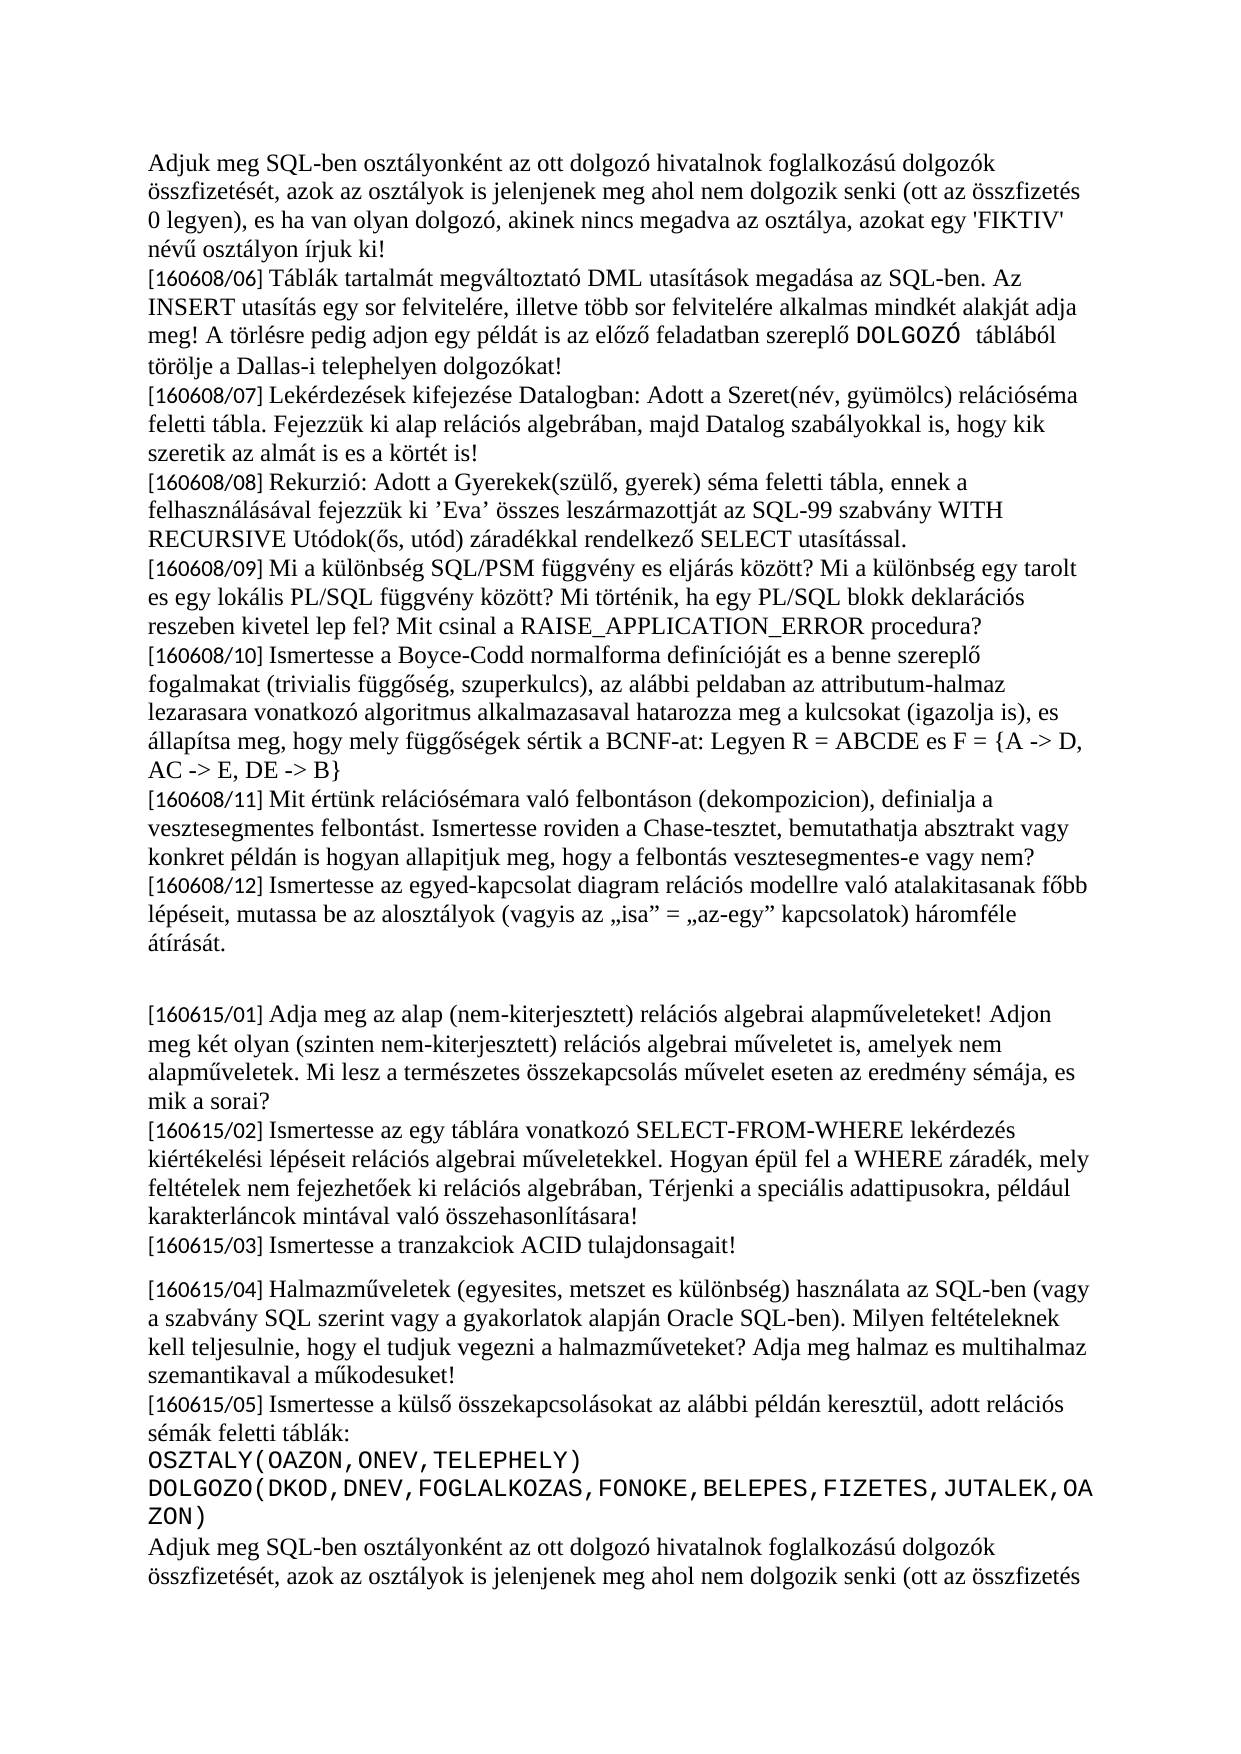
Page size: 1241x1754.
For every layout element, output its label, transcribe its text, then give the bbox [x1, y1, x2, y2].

text [160608/07] Lekérdezések kifejezése Datalogban: Adott a Szeret(név, gyümölcs) relációséma feletti tábla. Fejezzük ki alap relációs algebrában, majd Datalog szabályokkal is, hogy kik szeretik az almát is es a körtét is! [148, 380, 1093, 467]
text [160608/06] Táblák tartalmát megváltoztató DML utasítások megadása az SQL-ben. Az INSERT utasítás egy sor felvitelére, illetve több sor felvitelére alkalmas mindkét alakját adja meg! A törlésre pedig adjon egy példát is az előző feladatban szereplő DOLGOZÓ táblából törölje a Dallas-i telephelyen dolgozókat! [148, 263, 1093, 380]
text [160608/11] Mit értünk relációsémara való felbontáson (dekompozicion), definialja a vesztesegmentes felbontást. Ismertesse roviden a Chase-tesztet, bemutathatja absztrakt vagy konkret példán is hogyan allapitjuk meg, hogy a felbontás vesztesegmentes-e vagy nem? [148, 784, 1093, 870]
text [160608/10] Ismertesse a Boyce-Codd normalforma definícióját es a benne szereplő fogalmakat (trivialis függőség, szuperkulcs), az alábbi peldaban az attributum-halmaz lezarasara vonatkozó algoritmus alkalmazasaval hatarozza meg a kulcsokat (igazolja is), es állapítsa meg, hogy mely függőségek sértik a BCNF-at: Legyen R = ABCDE es F = {A -> D, AC -> E, DE -> B} [148, 640, 1093, 784]
text [160608/08] Rekurzió: Adott a Gyerekek(szülő, gyerek) séma feletti tábla, ennek a felhasználásával fejezzük ki ’Eva’ összes leszármazottját az SQL-99 szabvány WITH RECURSIVE Utódok(ős, utód) záradékkal rendelkező SELECT utasítással. [148, 467, 1093, 553]
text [148, 1532, 1093, 1590]
text [160615/01] Adja meg az alap (nem-kiterjesztett) relációs algebrai alapműveleteket! Adjon meg két olyan (szinten nem-kiterjesztett) relációs algebrai műveletet is, amelyek nem alapműveletek. Mi lesz a természetes összekapcsolás művelet eseten az eredmény sémája, es mik a sorai? [148, 999, 1093, 1115]
text [160615/04] Halmazműveletek (egyesites, metszet es különbség) használata az SQL-ben (vagy a szabvány SQL szerint vagy a gyakorlatok alapján Oracle SQL-ben). Milyen feltételeknek kell teljesulnie, hogy el tudjuk vegezni a halmazműveteket? Adja meg halmaz es multihalmaz szemantikaval a műkodesuket! [148, 1274, 1093, 1389]
text [160615/05] Ismertesse a külső összekapcsolásokat az alábbi példán keresztül, adott relációs sémák feletti táblák: [148, 1389, 1093, 1447]
text [160608/09] Mi a különbség SQL/PSM függvény es eljárás között? Mi a különbség egy tarolt es egy lokális PL/SQL függvény között? Mi történik, ha egy PL/SQL blokk deklarációs reszeben kivetel lep fel? Mit csinal a RAISE_APPLICATION_ERROR procedura? [148, 553, 1093, 640]
text DOLGOZO(DKOD,DNEV,FOGLALKOZAS,FONOKE,BELEPES,FIZETES,JUTALEK,OAZON) [148, 1476, 1093, 1532]
text OSZTALY(OAZON,ONEV,TELEPHELY) [148, 1447, 1093, 1476]
text [160615/03] Ismertesse a tranzakciok ACID tulajdonsagait! [148, 1230, 1093, 1259]
text [160608/12] Ismertesse az egyed-kapcsolat diagram relációs modellre való atalakitasanak főbb lépéseit, mutassa be az alosztályok (vagyis az „isa” = „az-egy” kapcsolatok) háromféle átírását. [148, 870, 1093, 957]
text [160615/02] Ismertesse az egy táblára vonatkozó SELECT-FROM-WHERE lekérdezés kiértékelési lépéseit relációs algebrai műveletekkel. Hogyan épül fel a WHERE záradék, mely feltételek nem fejezhetőek ki relációs algebrában, Térjenki a speciális adattipusokra, például karakterláncok mintával való összehasonlításara! [148, 1115, 1093, 1230]
